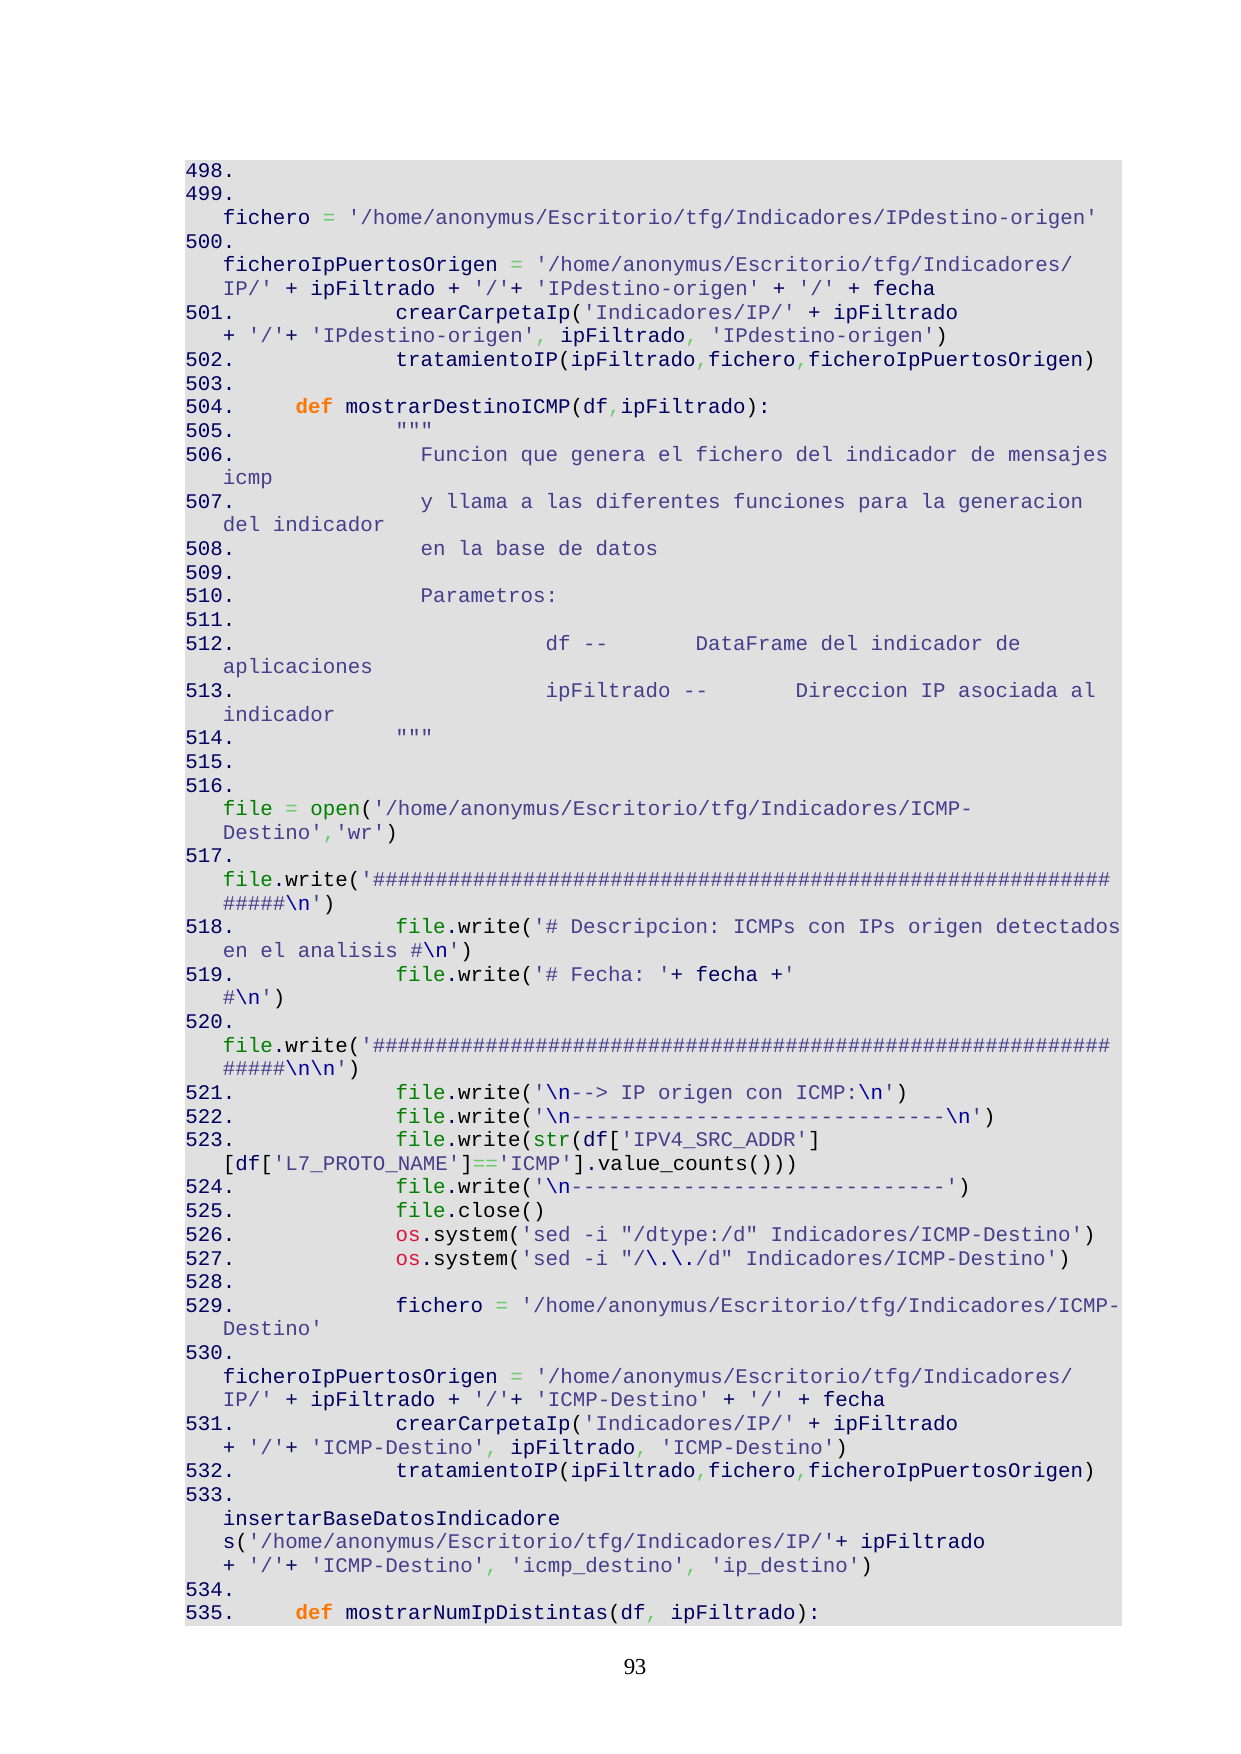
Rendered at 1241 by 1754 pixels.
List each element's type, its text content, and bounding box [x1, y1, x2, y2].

list file.write('\n------------------------------') [185, 1177, 1122, 1200]
list Parametros: [185, 585, 1122, 609]
list file.write('################################################################\n\n') [185, 1011, 1122, 1082]
list file.write('################################################################\n') [185, 846, 1122, 916]
list os.system('sed -i "/\.\./d" Indicadores/ICMP-Destino') [185, 1247, 1122, 1271]
list file.write('\n--> IP origen con ICMP:\n') [185, 1082, 1122, 1106]
list file.write(str(df['IPV4_SRC_ADDR'][df['L7_PROTO_NAME']=='ICMP'].value_counts())) [185, 1129, 1122, 1177]
list crearCarpetaIp('Indicadores/IP/' + ipFiltrado + '/'+ 'IPdestino-origen', ipFiltrado, 'IPdestino-origen') [185, 302, 1122, 349]
list en la base de datos [185, 538, 1122, 562]
list """ [185, 420, 1122, 443]
list def mostrarNumIpDistintas(df, ipFiltrado): [185, 1602, 1122, 1626]
list crearCarpetaIp('Indicadores/IP/' + ipFiltrado + '/'+ 'ICMP-Destino', ipFiltrado, 'ICMP-Destino') [185, 1413, 1122, 1460]
list ficheroIpPuertosOrigen = '/home/anonymus/Escritorio/tfg/Indicadores/IP/' + ipFiltrado + '/'+ 'IPdestino-origen' + '/' + fecha [185, 231, 1122, 302]
list tratamientoIP(ipFiltrado,fichero,ficheroIpPuertosOrigen) [185, 1460, 1122, 1484]
list file = open('/home/anonymus/Escritorio/tfg/Indicadores/ICMP-Destino','wr') [185, 774, 1122, 846]
list file.write('# Fecha: '+ fecha +' #\n') [185, 964, 1122, 1011]
list fichero = '/home/anonymus/Escritorio/tfg/Indicadores/IPdestino-origen' [185, 183, 1122, 231]
list ficheroIpPuertosOrigen = '/home/anonymus/Escritorio/tfg/Indicadores/IP/' + ipFiltrado + '/'+ 'ICMP-Destino' + '/' + fecha [185, 1342, 1122, 1413]
list file.write('\n------------------------------\n') [185, 1106, 1122, 1129]
list os.system('sed -i "/dtype:/d" Indicadores/ICMP-Destino') [185, 1224, 1122, 1247]
list df -- DataFrame del indicador de aplicaciones [185, 633, 1122, 680]
list ipFiltrado -- Direccion IP asociada al indicador [185, 680, 1122, 727]
list insertarBaseDatosIndicadores('/home/anonymus/Escritorio/tfg/Indicadores/IP/'+ ipFiltrado + '/'+ 'ICMP-Destino', 'icmp_destino', 'ip_destino') [185, 1484, 1122, 1578]
list file.write('# Descripcion: ICMPs con IPs origen detectados en el analisis #\n') [185, 916, 1122, 964]
list def mostrarDestinoICMP(df,ipFiltrado): [185, 396, 1122, 420]
list file.close() [185, 1200, 1122, 1224]
list tratamientoIP(ipFiltrado,fichero,ficheroIpPuertosOrigen) [185, 349, 1122, 373]
list Funcion que genera el fichero del indicador de mensajes icmp [185, 443, 1122, 491]
list """ [185, 727, 1122, 751]
list fichero = '/home/anonymus/Escritorio/tfg/Indicadores/ICMP-Destino' [185, 1295, 1122, 1342]
list y llama a las diferentes funciones para la generacion del indicador [185, 491, 1122, 538]
